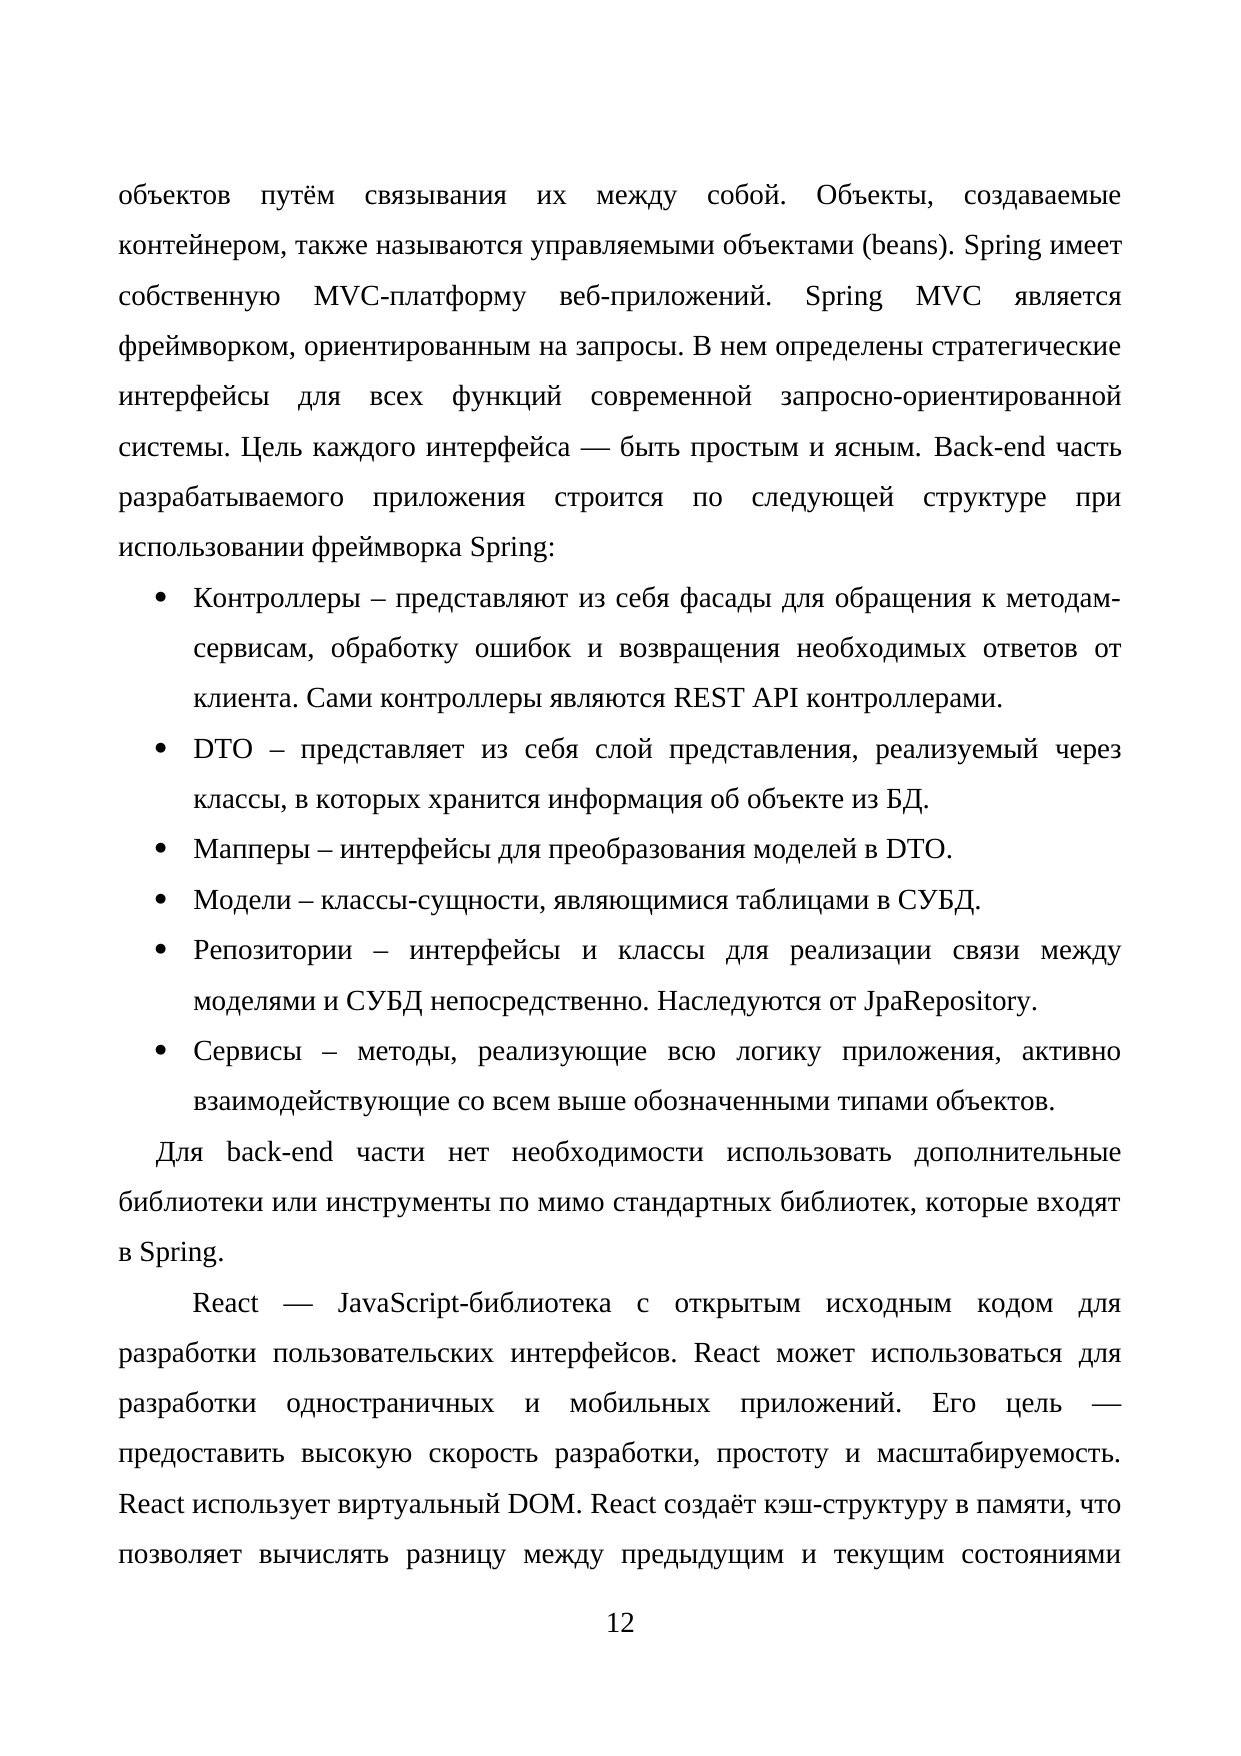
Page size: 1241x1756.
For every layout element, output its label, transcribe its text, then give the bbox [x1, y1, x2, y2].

list Репозитории – интерфейсы и классы для реализации связи между моделями и СУБД непосредственно. Наследуются от JpaRepository. [156, 932, 1122, 1016]
list DTO – представляет из себя слой представления, реализуемый через классы, в которых хранится информация об объекте из БД. [156, 731, 1122, 815]
list Модели – классы-сущности, являющимися таблицами в СУБД. [156, 882, 1122, 916]
text Для back-end части нет необходимости использовать дополнительные библиотеки или инструменты по мимо стандартных библиотек, которые входят в Spring. [118, 1134, 1122, 1268]
list Контроллеры – представляют из себя фасады для обращения к методам-сервисам, обработку ошибок и возвращения необходимых ответов от клиента. Сами контроллеры являются REST API контроллерами. [156, 580, 1122, 714]
list Мапперы – интерфейсы для преобразования моделей в DTO. [156, 831, 1122, 865]
list Сервисы – методы, реализующие всю логику приложения, активно взаимодействующие со всем выше обозначенными типами объектов. [156, 1033, 1122, 1117]
